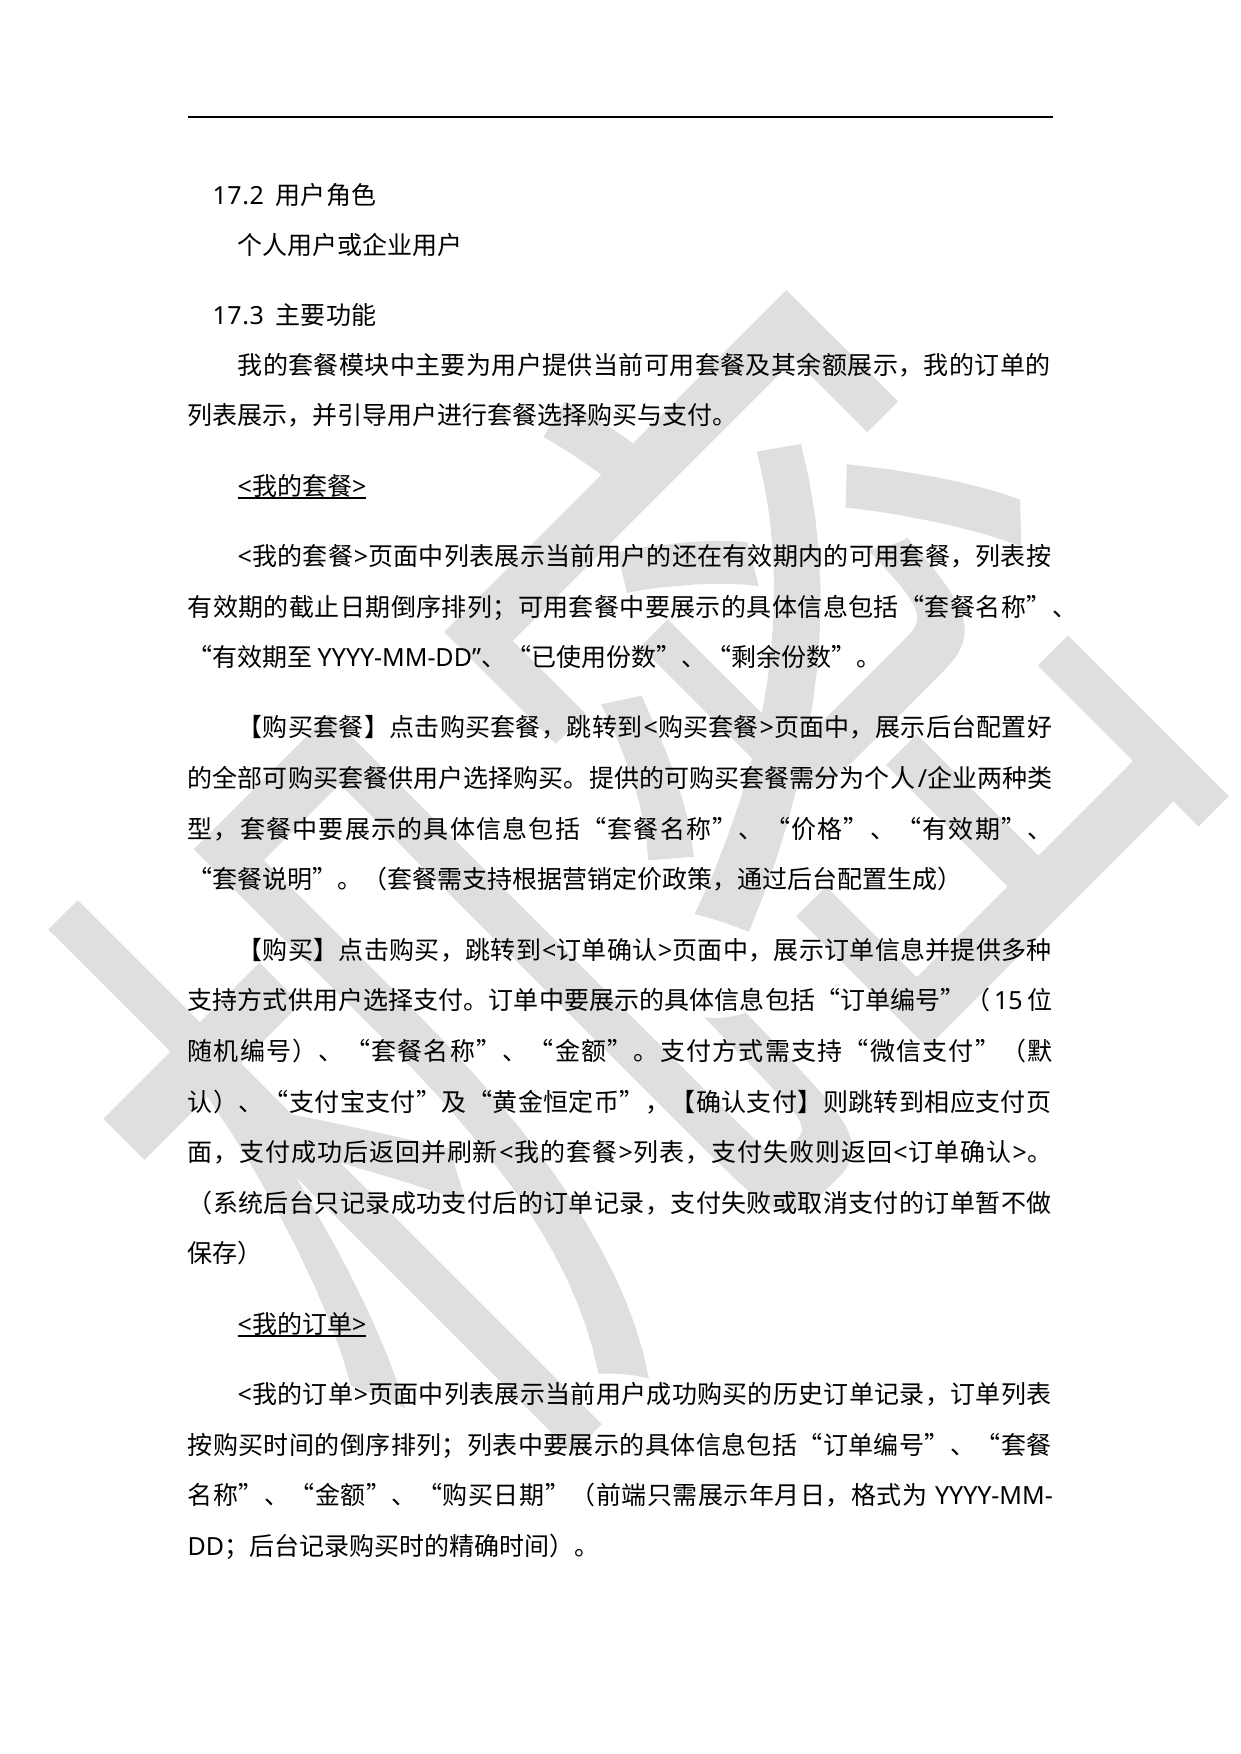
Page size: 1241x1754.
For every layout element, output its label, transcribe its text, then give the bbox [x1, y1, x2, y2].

subtitle 用户角色 [212, 172, 1028, 216]
text <我的套餐>页面中列表展示当前用户的还在有效期内的可用套餐，列表按有效期的截止日期倒序排列；可用套餐中要展示的具体信息包括“套餐名称”、“有效期至YYYY-MM-DD”、“已使用份数”、“剩余份数”。 [187, 532, 1053, 678]
text <我的套餐> [187, 462, 1053, 506]
text <我的订单> [187, 1300, 1053, 1344]
text 我的套餐模块中主要为用户提供当前可用套餐及其余额展示，我的订单的列表展示，并引导用户进行套餐选择购买与支付。 [187, 341, 1053, 436]
text 个人用户或企业用户 [187, 221, 1053, 266]
text 【购买套餐】点击购买套餐，跳转到<购买套餐>页面中，展示后台配置好的全部可购买套餐供用户选择购买。提供的可购买套餐需分为个人/企业两种类型，套餐中要展示的具体信息包括“套餐名称”、“价格”、“有效期”、“套餐说明”。（套餐需支持根据营销定价政策，通过后台配置生成） [187, 704, 1053, 900]
text <我的订单>页面中列表展示当前用户成功购买的历史订单记录，订单列表按购买时间的倒序排列；列表中要展示的具体信息包括“订单编号”、“套餐名称”、“金额”、“购买日期”（前端只需展示年月日，格式为YYYY-MM-DD；后台记录购买时的精确时间）。 [187, 1371, 1053, 1567]
subtitle 主要功能 [212, 292, 1028, 336]
text 【购买】点击购买，跳转到<订单确认>页面中，展示订单信息并提供多种支持方式供用户选择支付。订单中要展示的具体信息包括“订单编号”（15位随机编号）、“套餐名称”、“金额”。支付方式需支持“微信支付”（默认）、“支付宝支付”及“黄金恒定币”，【确认支付】则跳转到相应支付页面，支付成功后返回并刷新<我的套餐>列表，支付失败则返回<订单确认>。（系统后台只记录成功支付后的订单记录，支付失败或取消支付的订单暂不做保存） [187, 926, 1053, 1274]
